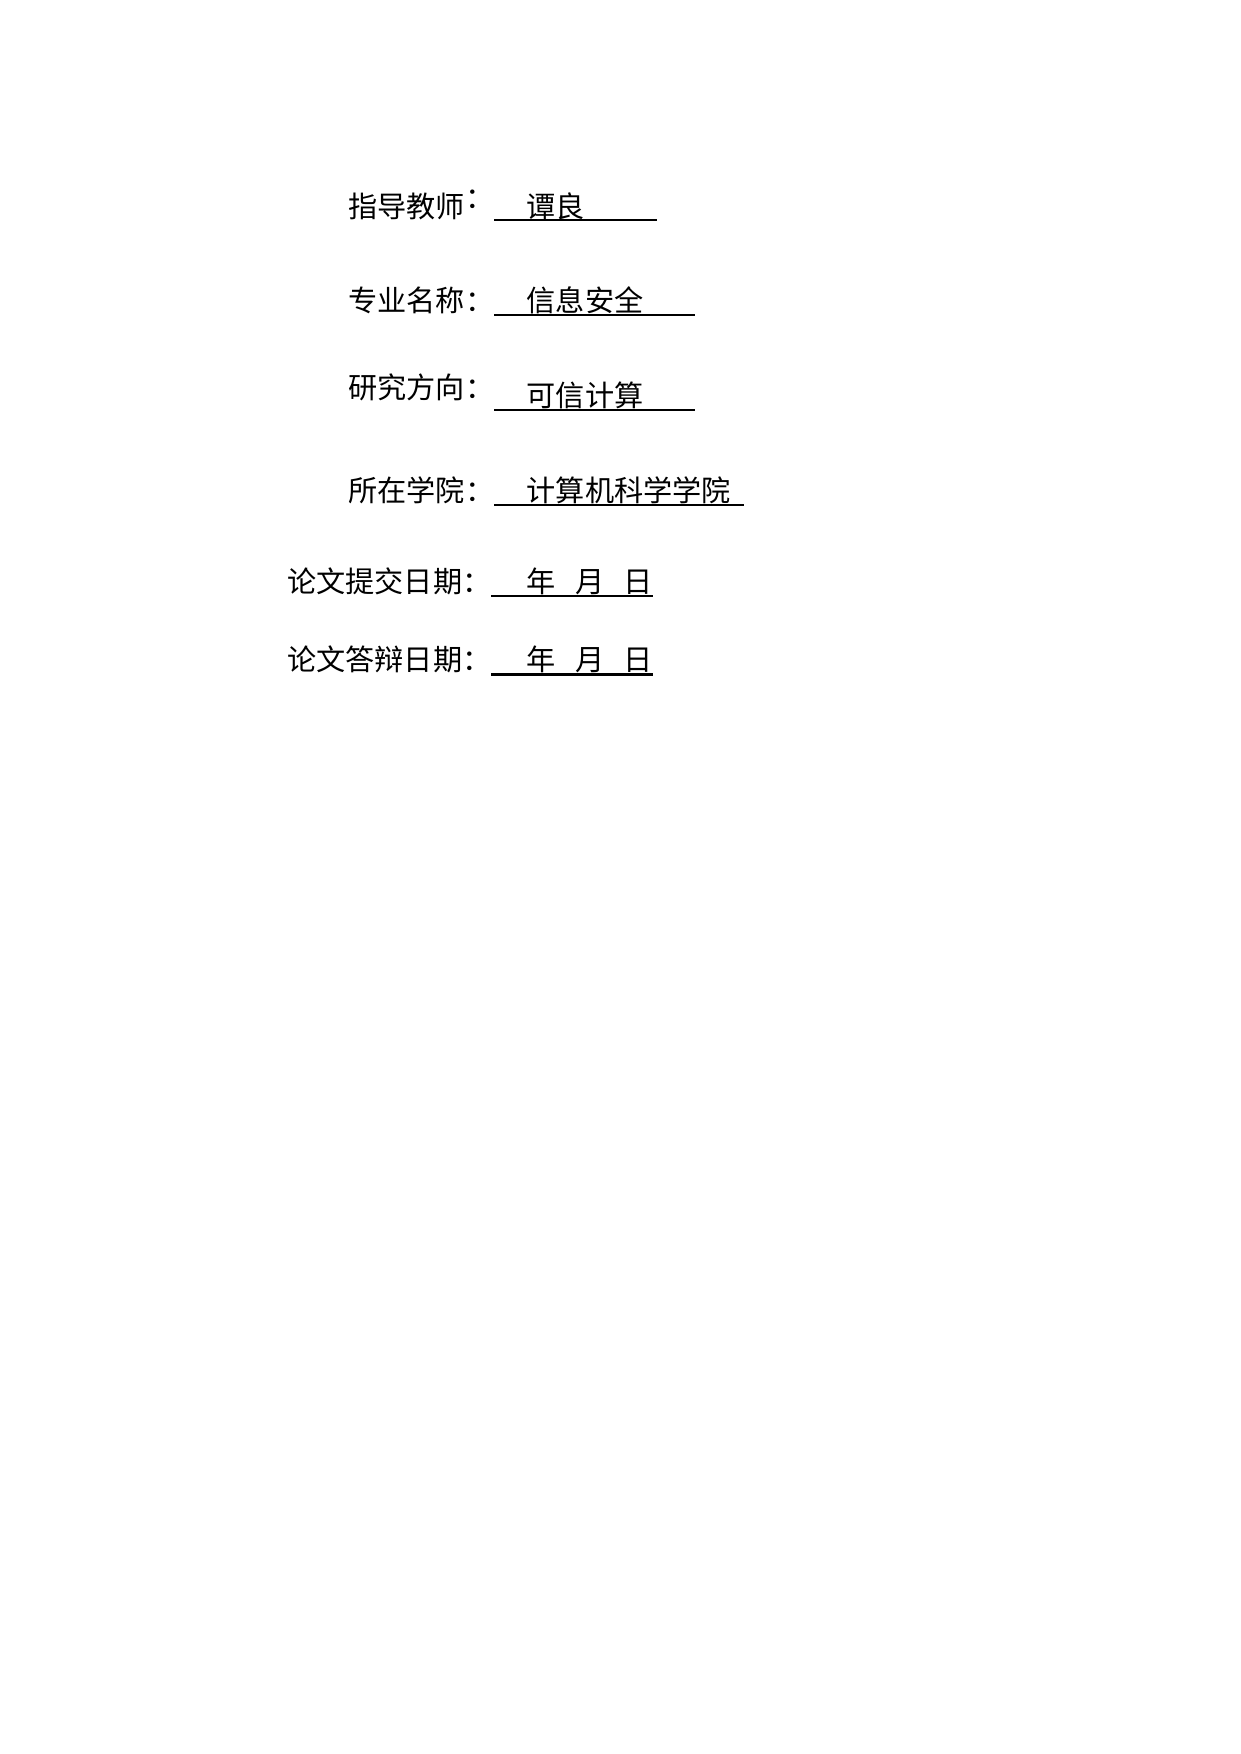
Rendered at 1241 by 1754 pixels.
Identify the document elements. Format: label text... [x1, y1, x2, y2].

text 指导教师： 谭良 [229, 165, 1110, 235]
text 所在学院： 计算机科学学院 [229, 450, 1110, 519]
text 论文提交日期： 年 月 日 [142, 545, 1110, 614]
text 论文答辩日期： 年 月 日 [142, 637, 1110, 679]
text 研究方向： 可信计算 [229, 355, 1110, 424]
text 专业名称： 信息安全 [229, 260, 1110, 329]
